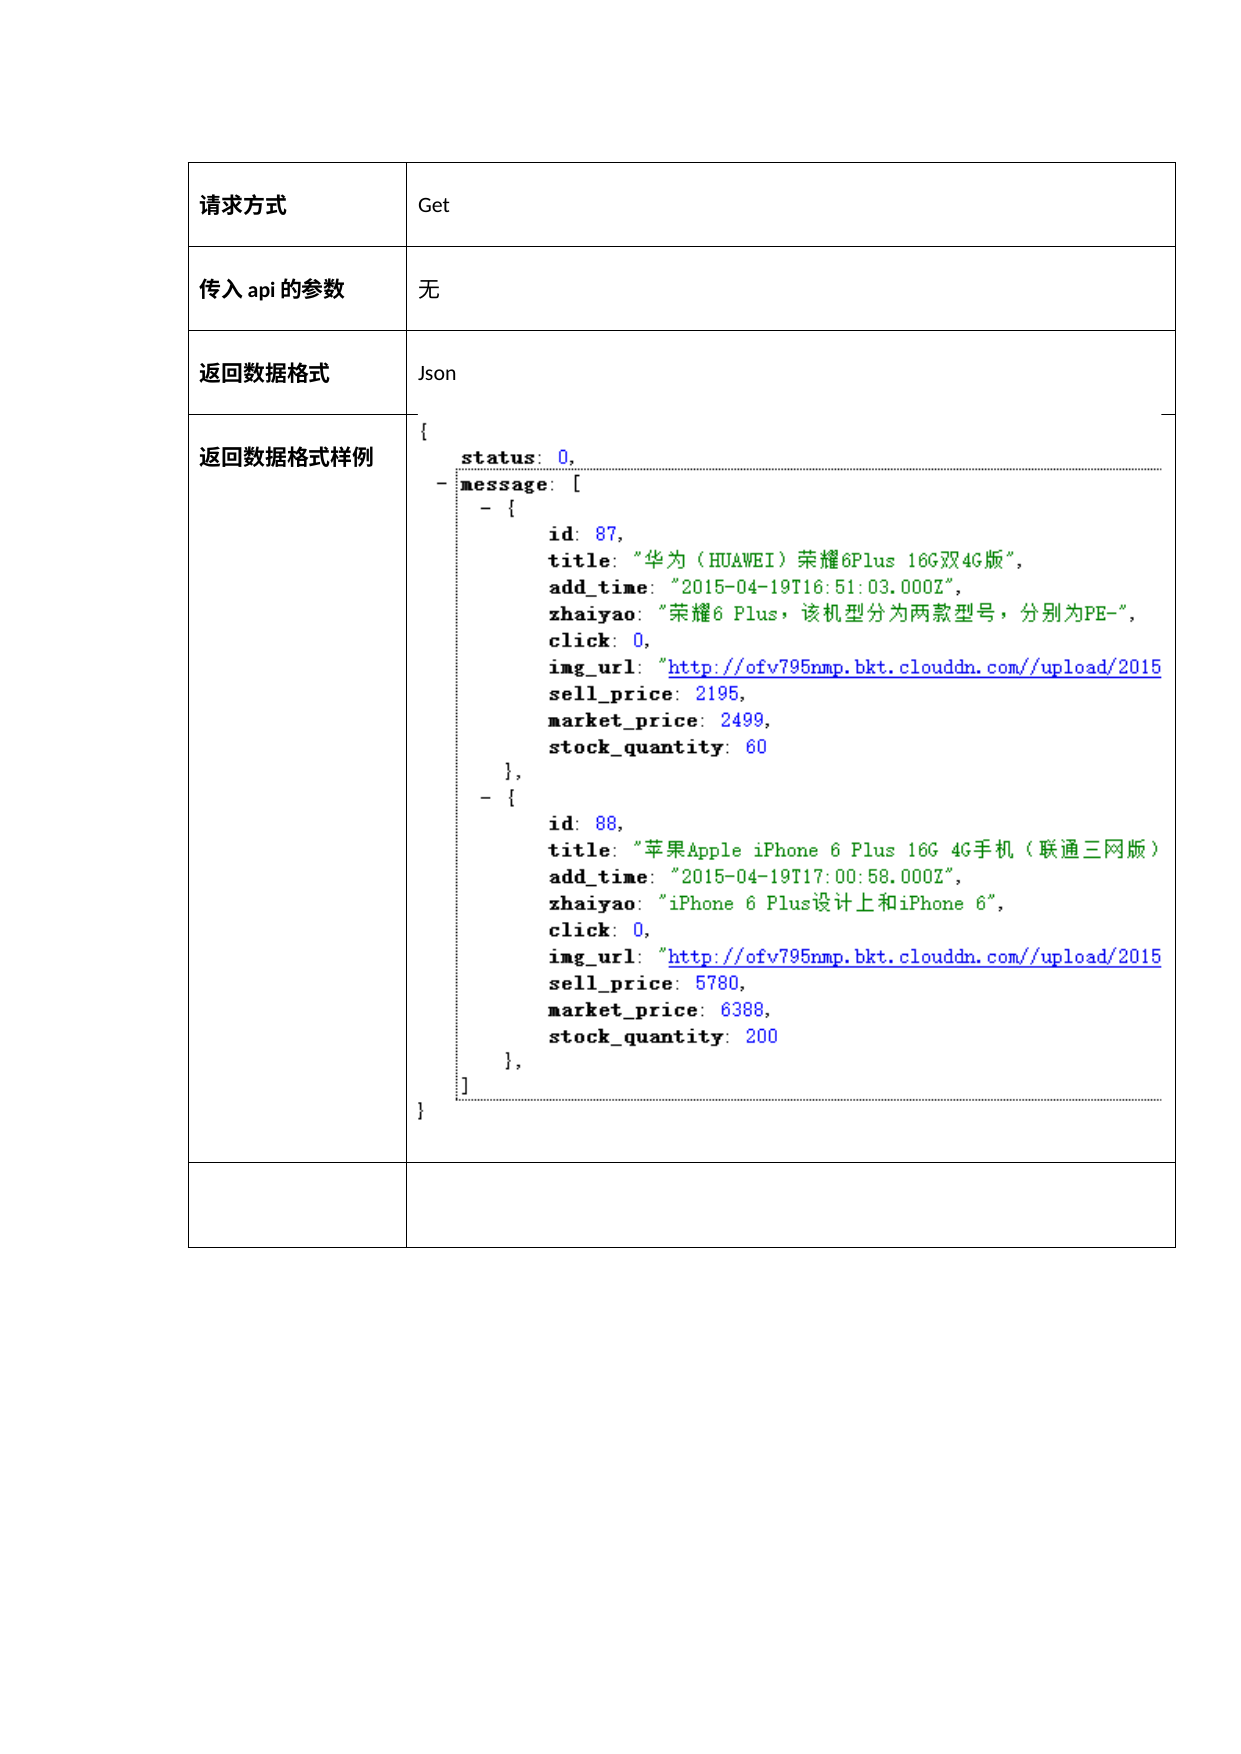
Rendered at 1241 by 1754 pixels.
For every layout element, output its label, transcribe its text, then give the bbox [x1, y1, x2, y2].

table_cell 传入api的参数 [189, 247, 406, 330]
picture [417, 414, 1162, 1137]
table_cell 返回数据格式样例 [189, 415, 406, 1162]
table_cell [407, 1163, 1175, 1247]
table_cell Json [407, 331, 1175, 413]
table_cell Get [407, 163, 1175, 246]
table_cell 请求方式 [189, 163, 406, 246]
table_cell 返回数据格式 [189, 331, 406, 413]
table_cell [189, 1163, 406, 1247]
table_cell [407, 415, 1175, 1162]
table_cell 无 [407, 247, 1175, 330]
